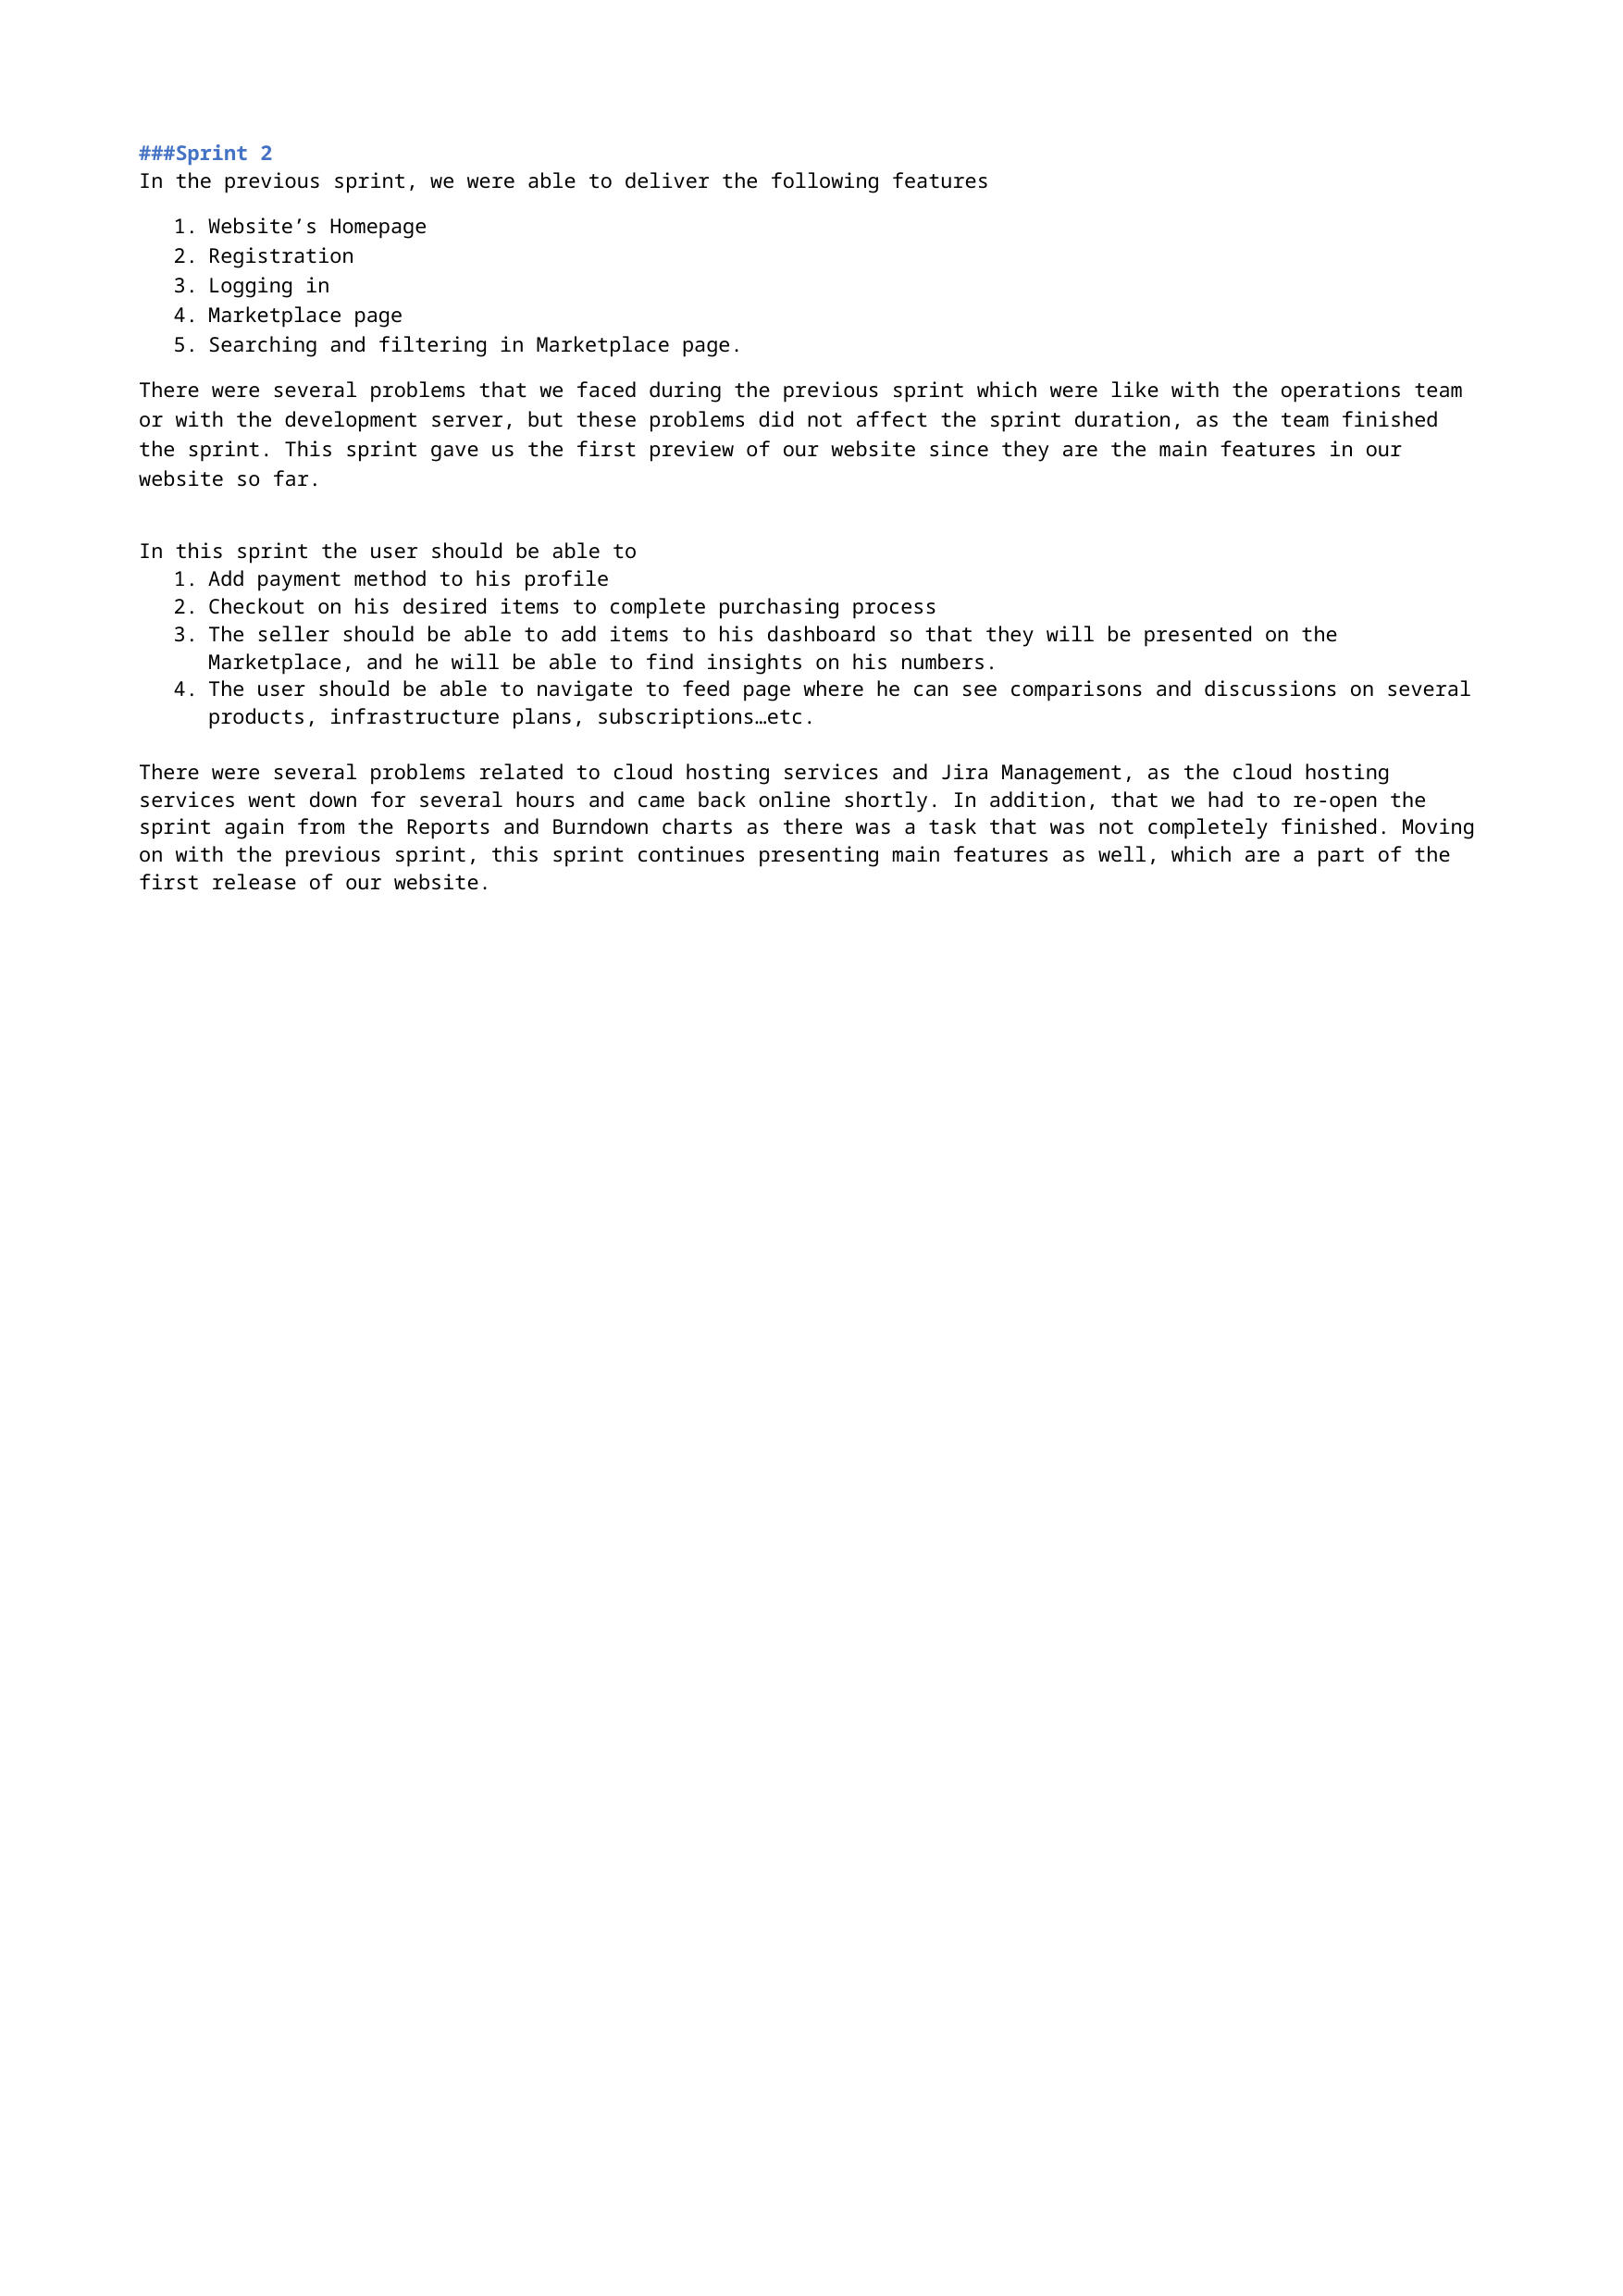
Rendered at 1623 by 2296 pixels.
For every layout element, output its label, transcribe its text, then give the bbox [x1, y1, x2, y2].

text In this sprint the user should be able to [139, 537, 1484, 565]
text In the previous sprint, we were able to deliver the following features [139, 167, 1484, 193]
list Add payment method to his profile [173, 565, 1484, 592]
list Checkout on his desired items to complete purchasing process [173, 592, 1484, 620]
list Website’s Homepage [173, 211, 1484, 239]
text There were several problems that we faced during the previous sprint which were like with the operations team or with the development server, but these problems did not affect the sprint duration, as the team finished the sprint. This sprint gave us the first preview of our website since they are the main features in our website so far. [139, 376, 1484, 492]
list The user should be able to navigate to feed page where he can see comparisons and discussions on several products, infrastructure plans, subscriptions…etc. [173, 675, 1484, 730]
list Logging in [173, 271, 1484, 298]
text There were several problems related to cloud hosting services and Jira Management, as the cloud hosting services went down for several hours and came back online shortly. In addition, that we had to re-open the sprint again from the Reports and Burndown charts as there was a task that was not completely finished. Moving on with the previous sprint, this sprint continues presenting main features as well, which are a part of the first release of our website. [139, 758, 1484, 896]
list Searching and filtering in Marketplace page. [173, 330, 1484, 358]
list Registration [173, 242, 1484, 268]
text ###Sprint 2 [139, 139, 1484, 167]
list The seller should be able to add items to his dashboard so that they will be presented on the Marketplace, and he will be able to find insights on his numbers. [173, 620, 1484, 675]
list Marketplace page [173, 301, 1484, 328]
